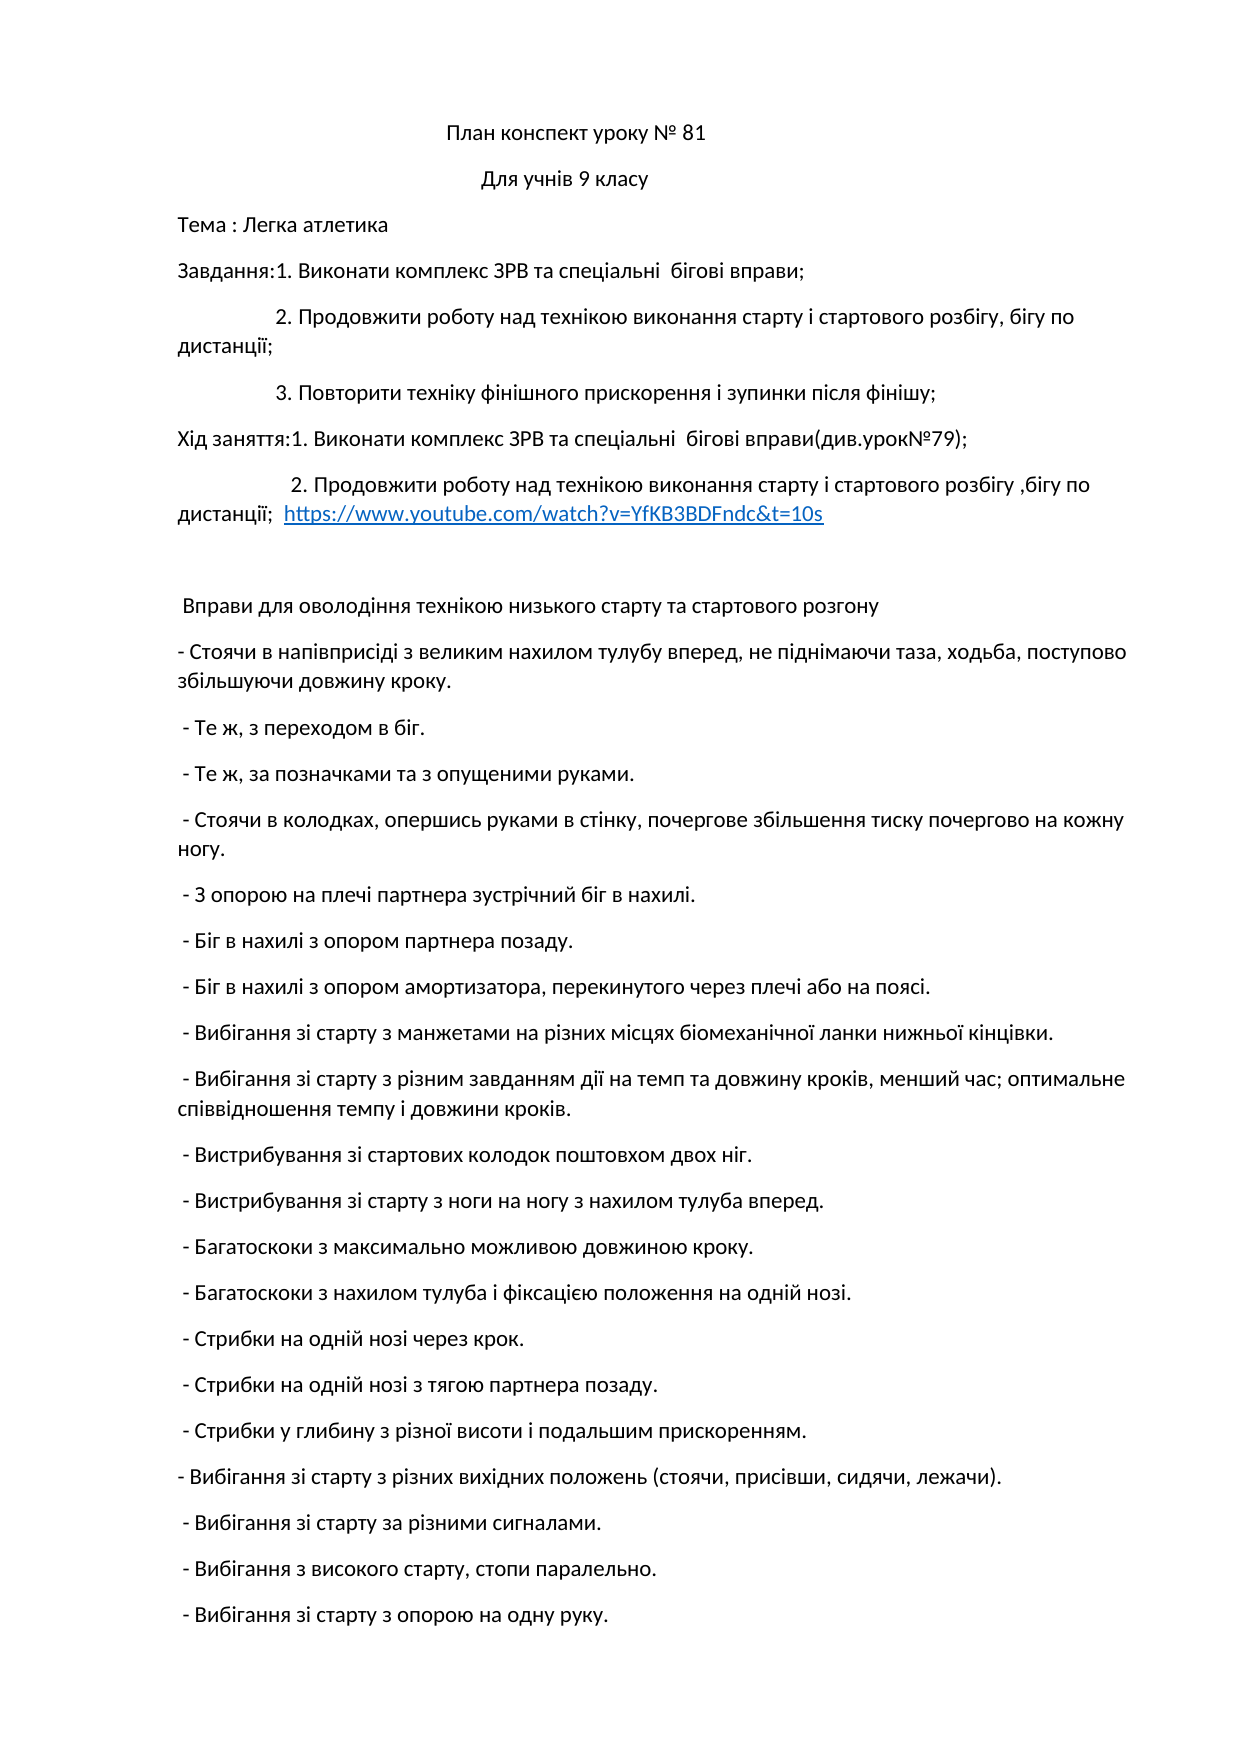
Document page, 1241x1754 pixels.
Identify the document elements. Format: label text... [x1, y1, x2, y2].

text - Вибігання зі старту з опорою на одну руку. [177, 1600, 1152, 1628]
text - Вибігання зі старту з різних вихідних положень (стоячи, присівши, сидячи, лежачи). [177, 1462, 1152, 1490]
text - Біг в нахилі з опором амортизатора, перекинутого через плечі або на поясі. [177, 972, 1152, 1000]
text 3. Повторити техніку фінішного прискорення і зупинки після фінішу; [177, 378, 1152, 406]
text Для учнів 9 класу [177, 164, 1152, 192]
text - Вибігання з високого старту, стопи паралельно. [177, 1554, 1152, 1582]
text Хід заняття:1. Виконати комплекс ЗРВ та спеціальні бігові вправи(див.урок№79); [177, 424, 1152, 452]
text - Стоячи в напівприсіді з великим нахилом тулубу вперед, не піднімаючи таза, ходьба, поступово збільшуючи довжину кроку. [177, 637, 1152, 695]
text - Вистрибування зі стартових колодок поштовхом двох ніг. [177, 1140, 1152, 1168]
text Завдання:1. Виконати комплекс ЗРВ та спеціальні бігові вправи; [177, 256, 1152, 284]
text 2. Продовжити роботу над технікою виконання старту і стартового розбігу, бігу по дистанції; [177, 302, 1152, 360]
text - Багатоскоки з максимально можливою довжиною кроку. [177, 1232, 1152, 1260]
text - Біг в нахилі з опором партнера позаду. [177, 926, 1152, 954]
text - Вистрибування зі старту з ноги на ногу з нахилом тулуба вперед. [177, 1186, 1152, 1214]
text - Те ж, за позначками та з опущеними руками. [177, 759, 1152, 787]
text - Вибігання зі старту з манжетами на різних місцях біомеханічної ланки нижньої кінцівки. [177, 1018, 1152, 1046]
text - З опорою на плечі партнера зустрічний біг в нахилі. [177, 880, 1152, 908]
text - Стоячи в колодках, опершись руками в стінку, почергове збільшення тиску почергово на кожну ногу. [177, 805, 1152, 862]
text - Стрибки на одній нозі через крок. [177, 1324, 1152, 1352]
text План конспект уроку № 81 [177, 118, 1152, 146]
text Вправи для оволодіння технікою низького старту та стартового розгону [177, 591, 1152, 619]
text - Те ж, з переходом в біг. [177, 713, 1152, 741]
text - Вибігання зі старту з різним завданням дії на темп та довжину кроків, менший час; оптимальне співвідношення темпу і довжини кроків. [177, 1064, 1152, 1122]
text 2. Продовжити роботу над технікою виконання старту і стартового розбігу ,бігу по дистанції; https://www.youtube.com/watch?v=YfKB3BDFndc&t=10s [177, 470, 1152, 527]
text Тема : Легка атлетика [177, 210, 1152, 238]
text - Вибігання зі старту за різними сигналами. [177, 1508, 1152, 1536]
text - Стрибки на одній нозі з тягою партнера позаду. [177, 1370, 1152, 1398]
text - Багатоскоки з нахилом тулуба і фіксацією положення на одній нозі. [177, 1278, 1152, 1306]
text - Стрибки у глибину з різної висоти і подальшим прискоренням. [177, 1416, 1152, 1444]
